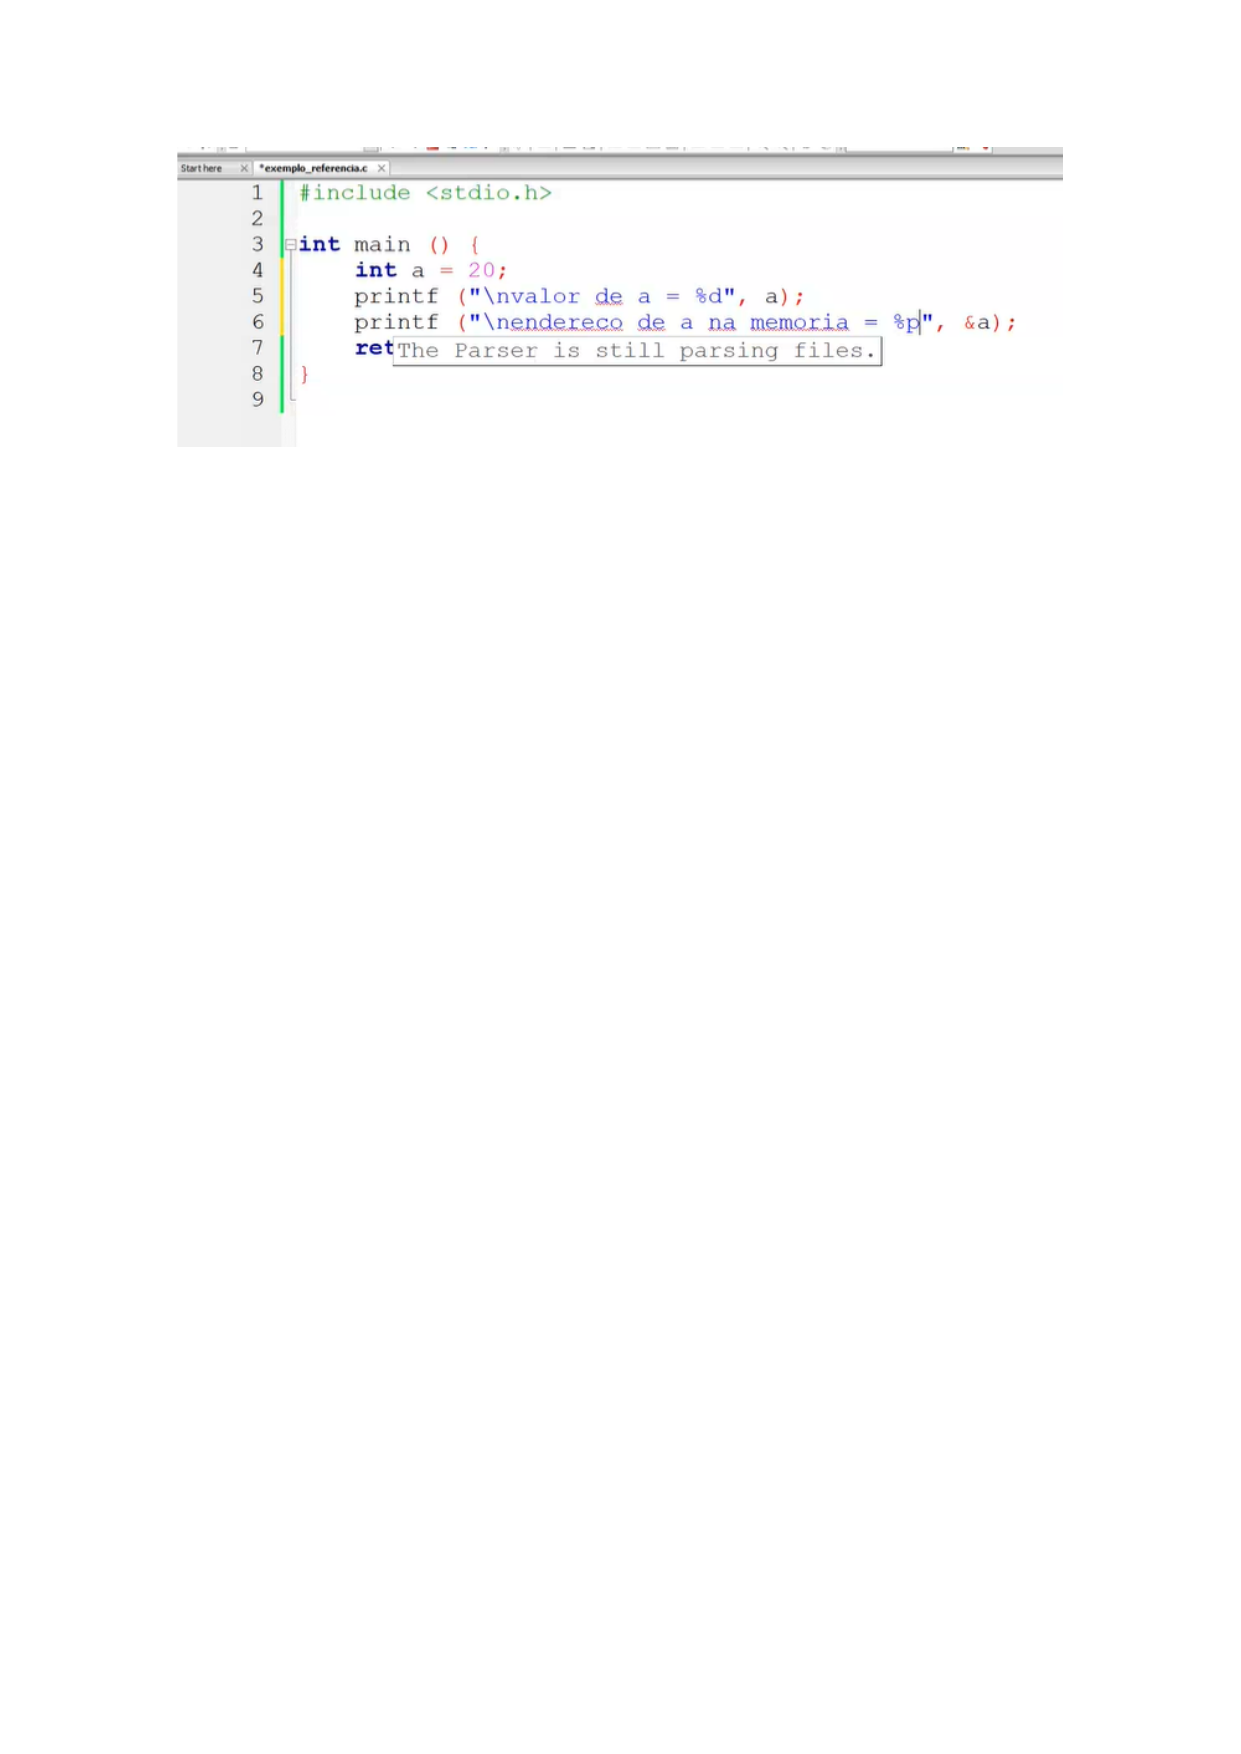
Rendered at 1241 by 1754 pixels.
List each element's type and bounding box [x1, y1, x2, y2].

picture [177, 147, 1063, 447]
